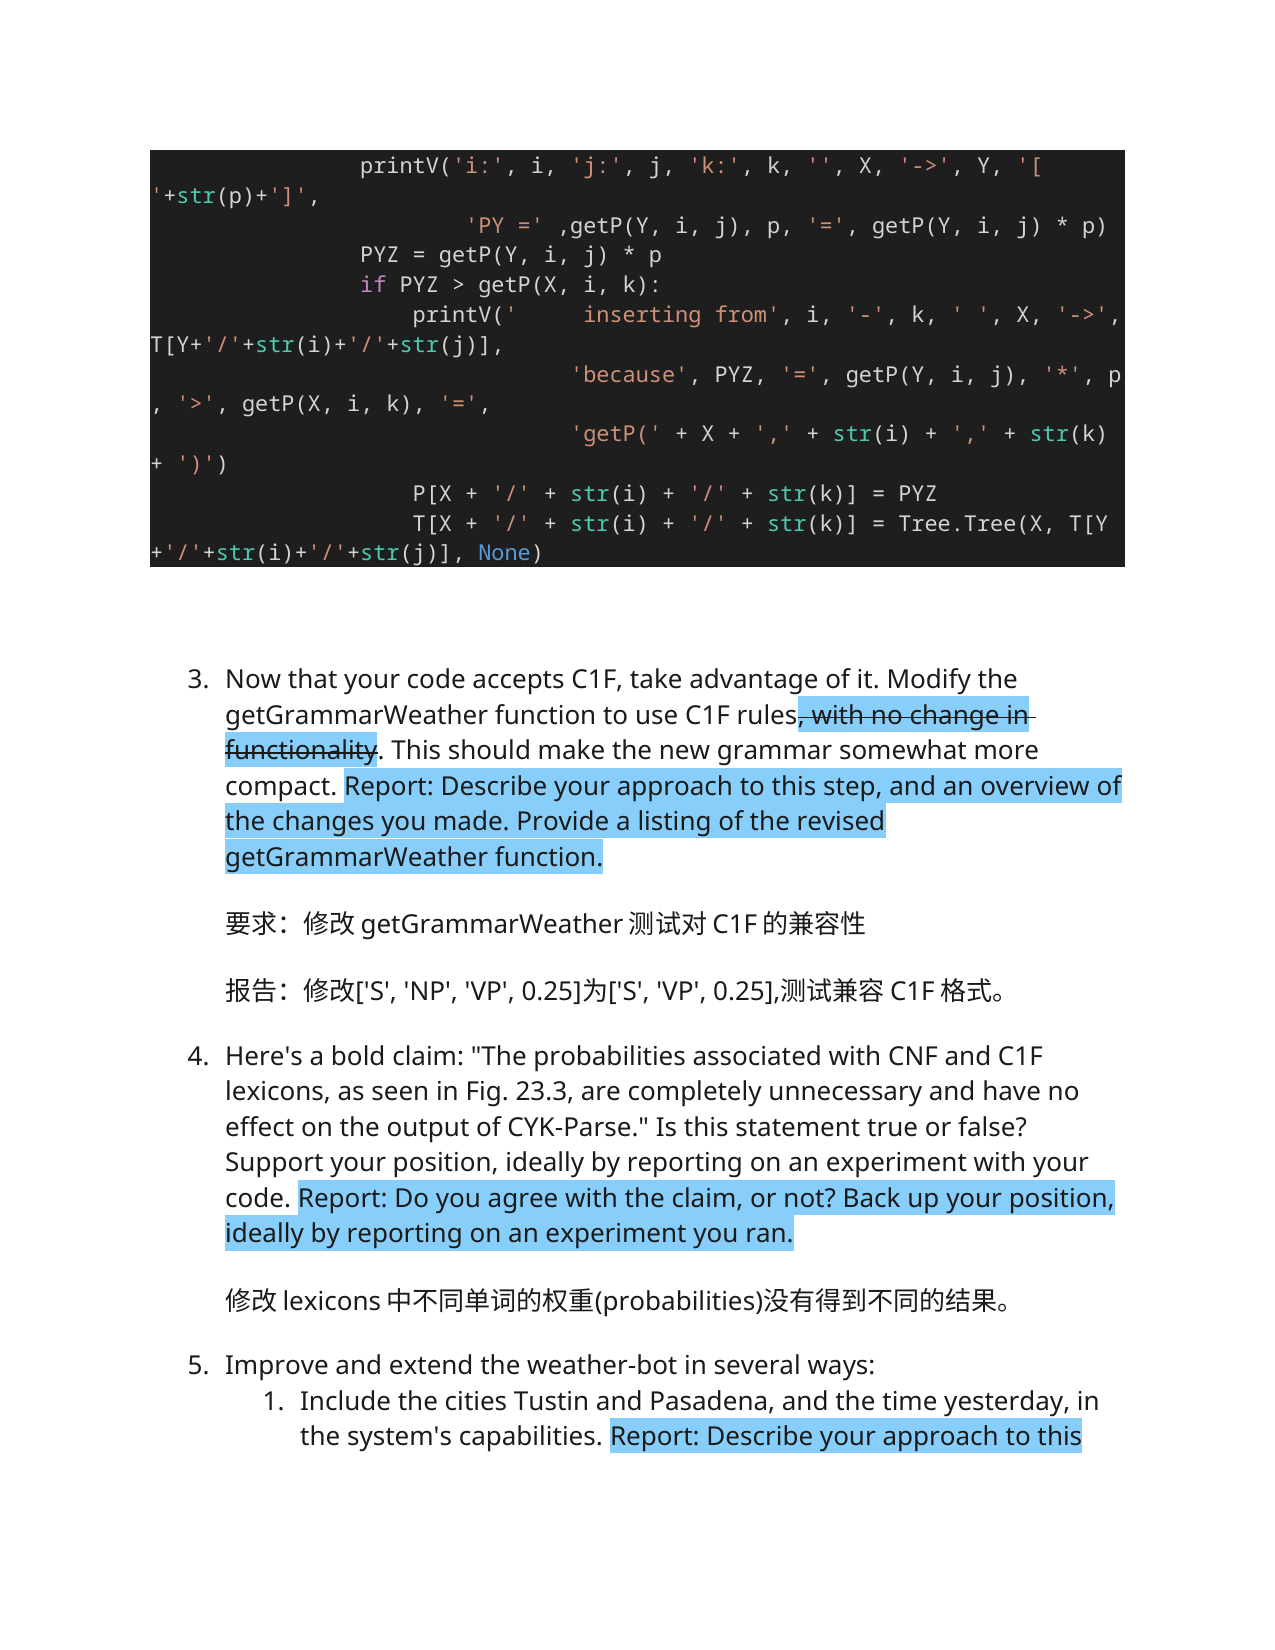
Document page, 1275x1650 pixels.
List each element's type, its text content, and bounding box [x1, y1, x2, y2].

list Now that your code accepts C1F, take advantage of it. Modify the getGrammarWeather function to use C1F rules, with no change in functionality. This should make the new grammar somewhat more compact. Report: Describe your approach to this step, and an overview of the changes you made. Provide a listing of the revised getGrammarWeather function. [187, 661, 1125, 874]
list Improve and extend the weather-bot in several ways: [187, 1347, 1125, 1382]
text printV(' inserting from', i, '-', k, ' ', X, '->', T[Y+'/'+str(i)+'/'+str(j)], [150, 299, 1125, 358]
text 'PY =' ,getP(Y, i, j), p, '=', getP(Y, i, j) * p) [150, 209, 1125, 239]
text 报告：修改['S', 'NP', 'VP', 0.25]为['S', 'VP', 0.25],测试兼容C1F格式。 [225, 970, 1125, 1008]
text PYZ = getP(Y, i, j) * p [150, 239, 1125, 269]
text 要求：修改getGrammarWeather测试对C1F的兼容性 [225, 903, 1125, 941]
text 修改lexicons中不同单词的权重(probabilities)没有得到不同的结果。 [225, 1280, 1125, 1318]
text P[X + '/' + str(i) + '/' + str(k)] = PYZ [150, 478, 1125, 507]
text if PYZ > getP(X, i, k): [150, 269, 1125, 299]
text T[X + '/' + str(i) + '/' + str(k)] = Tree.Tree(X, T[Y+'/'+str(i)+'/'+str(j)], None) [150, 507, 1125, 567]
text 'getP(' + X + ',' + str(i) + ',' + str(k) + ')') [150, 418, 1125, 478]
list Here's a bold claim: "The probabilities associated with CNF and C1F lexicons, as seen in Fig. 23.3, are completely unnecessary and have no effect on the output of CYK-Parse." Is this statement true or false? Support your position, ideally by reporting on an experiment with your code. Report: Do you agree with the claim, or not? Back up your position, ideally by reporting on an experiment you ran. [187, 1037, 1125, 1251]
text 'because', PYZ, '=', getP(Y, i, j), '*', p, '>', getP(X, i, k), '=', [150, 358, 1125, 418]
text printV('i:', i, 'j:', j, 'k:', k, '', X, '->', Y, '['+str(p)+']', [150, 150, 1125, 209]
